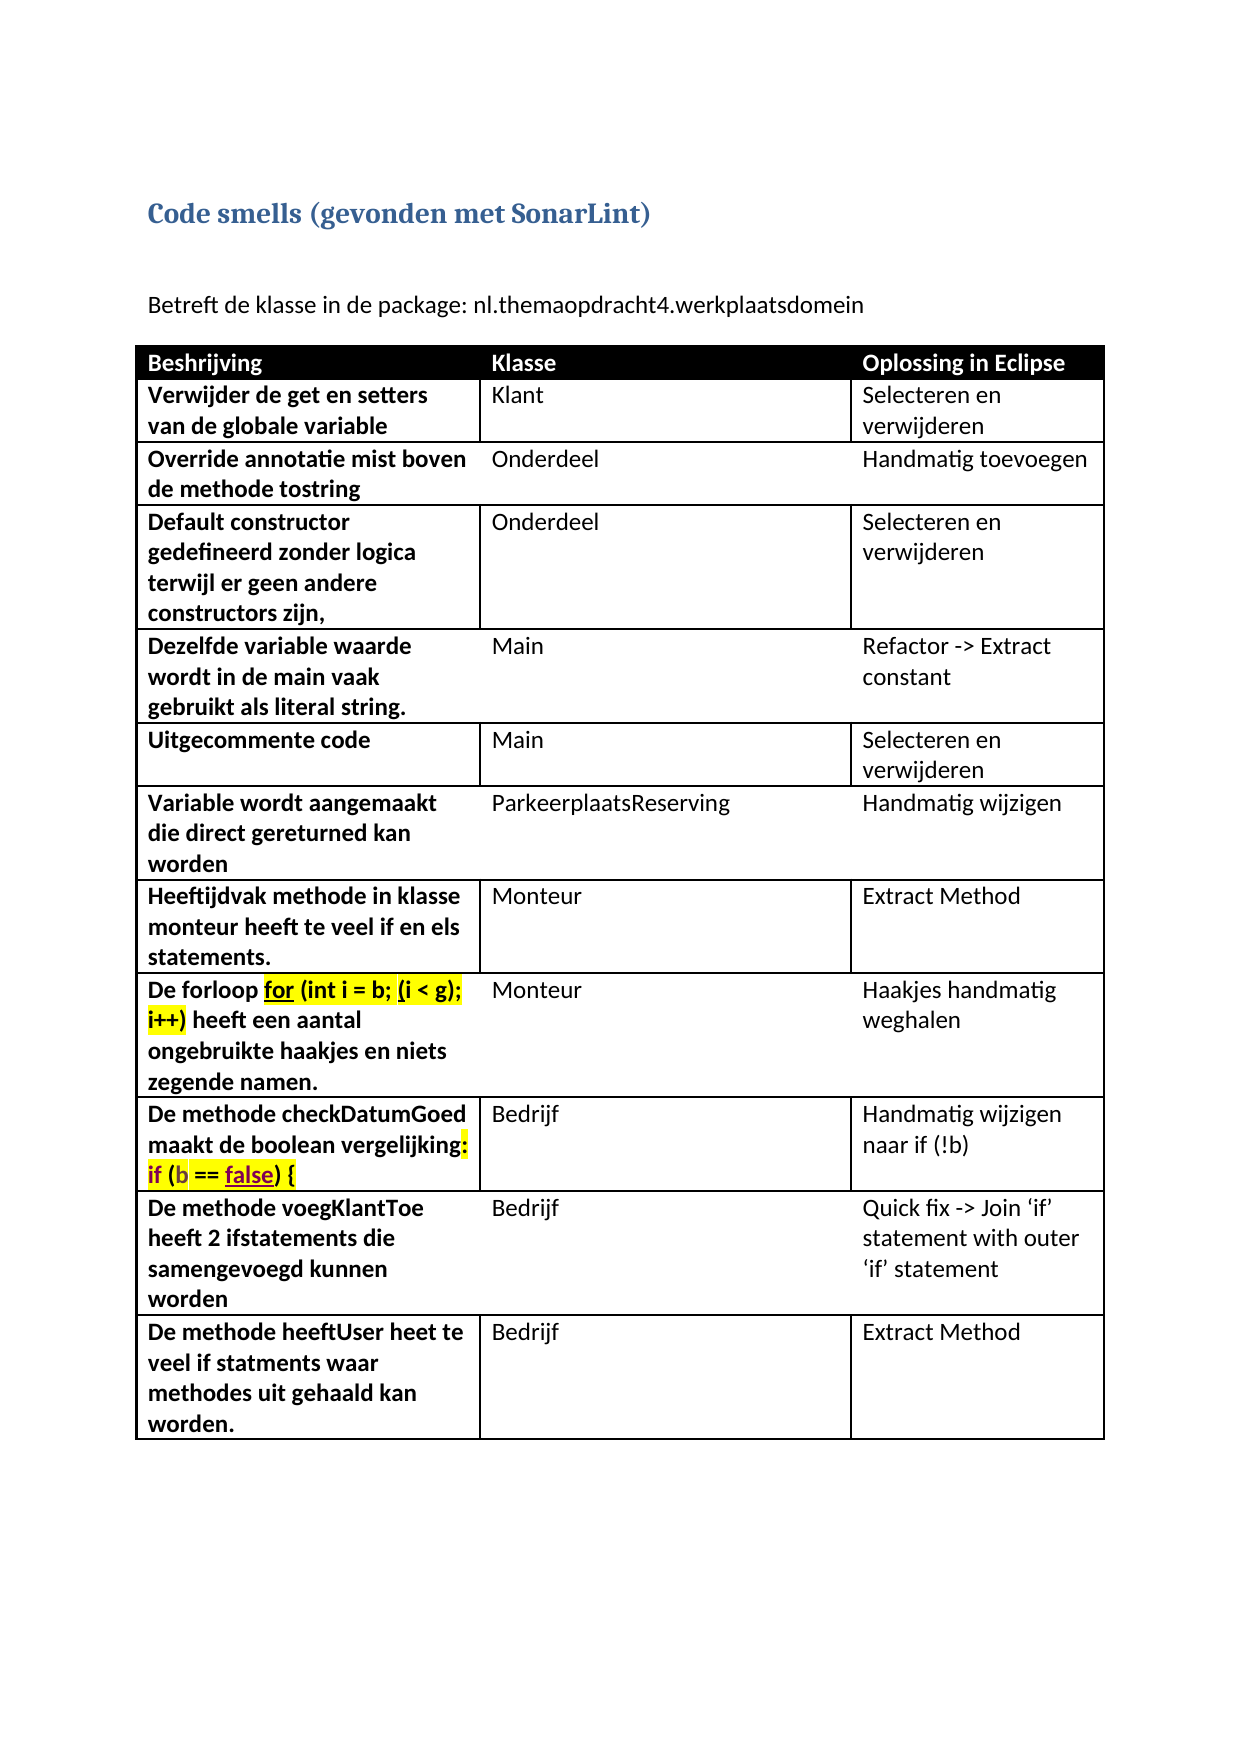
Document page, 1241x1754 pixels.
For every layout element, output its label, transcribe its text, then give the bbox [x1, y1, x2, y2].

table_cell Extract Method [852, 881, 1103, 972]
table_cell Default constructor gedefineerd zonder logica terwijl er geen andere constructors zijn, [138, 506, 479, 628]
table_cell Main [481, 724, 850, 785]
table_cell De methode heeftUser heet te veel if statments waar methodes uit gehaald kan worden. [138, 1316, 479, 1438]
subtitle Code smells (gevonden met SonarLint) [148, 198, 1093, 231]
table_cell Handmatig wijzigen [851, 787, 1103, 878]
table_cell Handmatig toevoegen [851, 443, 1103, 504]
table_cell Selecteren en verwijderen [852, 506, 1103, 628]
table_cell Quick fix -> Join ‘if’ statement with outer ‘if’ statement [851, 1192, 1103, 1314]
table_cell Selecteren en verwijderen [852, 380, 1103, 441]
table_cell De methode checkDatumGoed maakt de boolean vergelijking: if (b == false) { [138, 1098, 479, 1190]
table_header Klasse [480, 347, 851, 378]
table_cell Handmatig wijzigen naar if (!b) [852, 1098, 1103, 1190]
table_cell Selecteren en verwijderen [852, 724, 1103, 785]
table_cell De methode voegKlantToe heeft 2 ifstatements die samengevoegd kunnen worden [138, 1192, 480, 1314]
table_cell Bedrijf [481, 1316, 850, 1438]
table_cell Verwijder de get en setters van de globale variable [138, 380, 479, 441]
table_cell ParkeerplaatsReserving [480, 787, 851, 878]
table_cell Onderdeel [480, 443, 851, 504]
text Betreft de klasse in de package: nl.themaopdracht4.werkplaatsdomein [148, 289, 1093, 320]
table_cell Heeftijdvak methode in klasse monteur heeft te veel if en els statements. [138, 881, 479, 972]
table_cell Haakjes handmatig weghalen [851, 974, 1103, 1096]
table_cell Klant [481, 380, 850, 441]
table_cell Monteur [481, 881, 850, 972]
table_header Beshrijving [138, 347, 480, 378]
table_header Oplossing in Eclipse [851, 347, 1103, 378]
table_cell Refactor -> Extract constant [851, 630, 1103, 722]
table_cell Bedrijf [481, 1098, 850, 1190]
table_cell Extract Method [852, 1316, 1103, 1438]
table_cell Dezelfde variable waarde wordt in de main vaak gebruikt als literal string. [138, 630, 480, 722]
table_cell Uitgecommente code [138, 724, 479, 785]
table_cell Bedrijf [480, 1192, 851, 1314]
table_cell Onderdeel [481, 506, 850, 628]
table_cell Variable wordt aangemaakt die direct gereturned kan worden [138, 787, 480, 878]
table_cell Override annotatie mist boven de methode tostring [138, 443, 480, 504]
table_cell Monteur [480, 974, 851, 1096]
table_cell Main [480, 630, 851, 722]
table_cell De forloop for (int i = b; (i < g); i++) heeft een aantal ongebruikte haakjes en niets zegende namen. [138, 974, 480, 1096]
